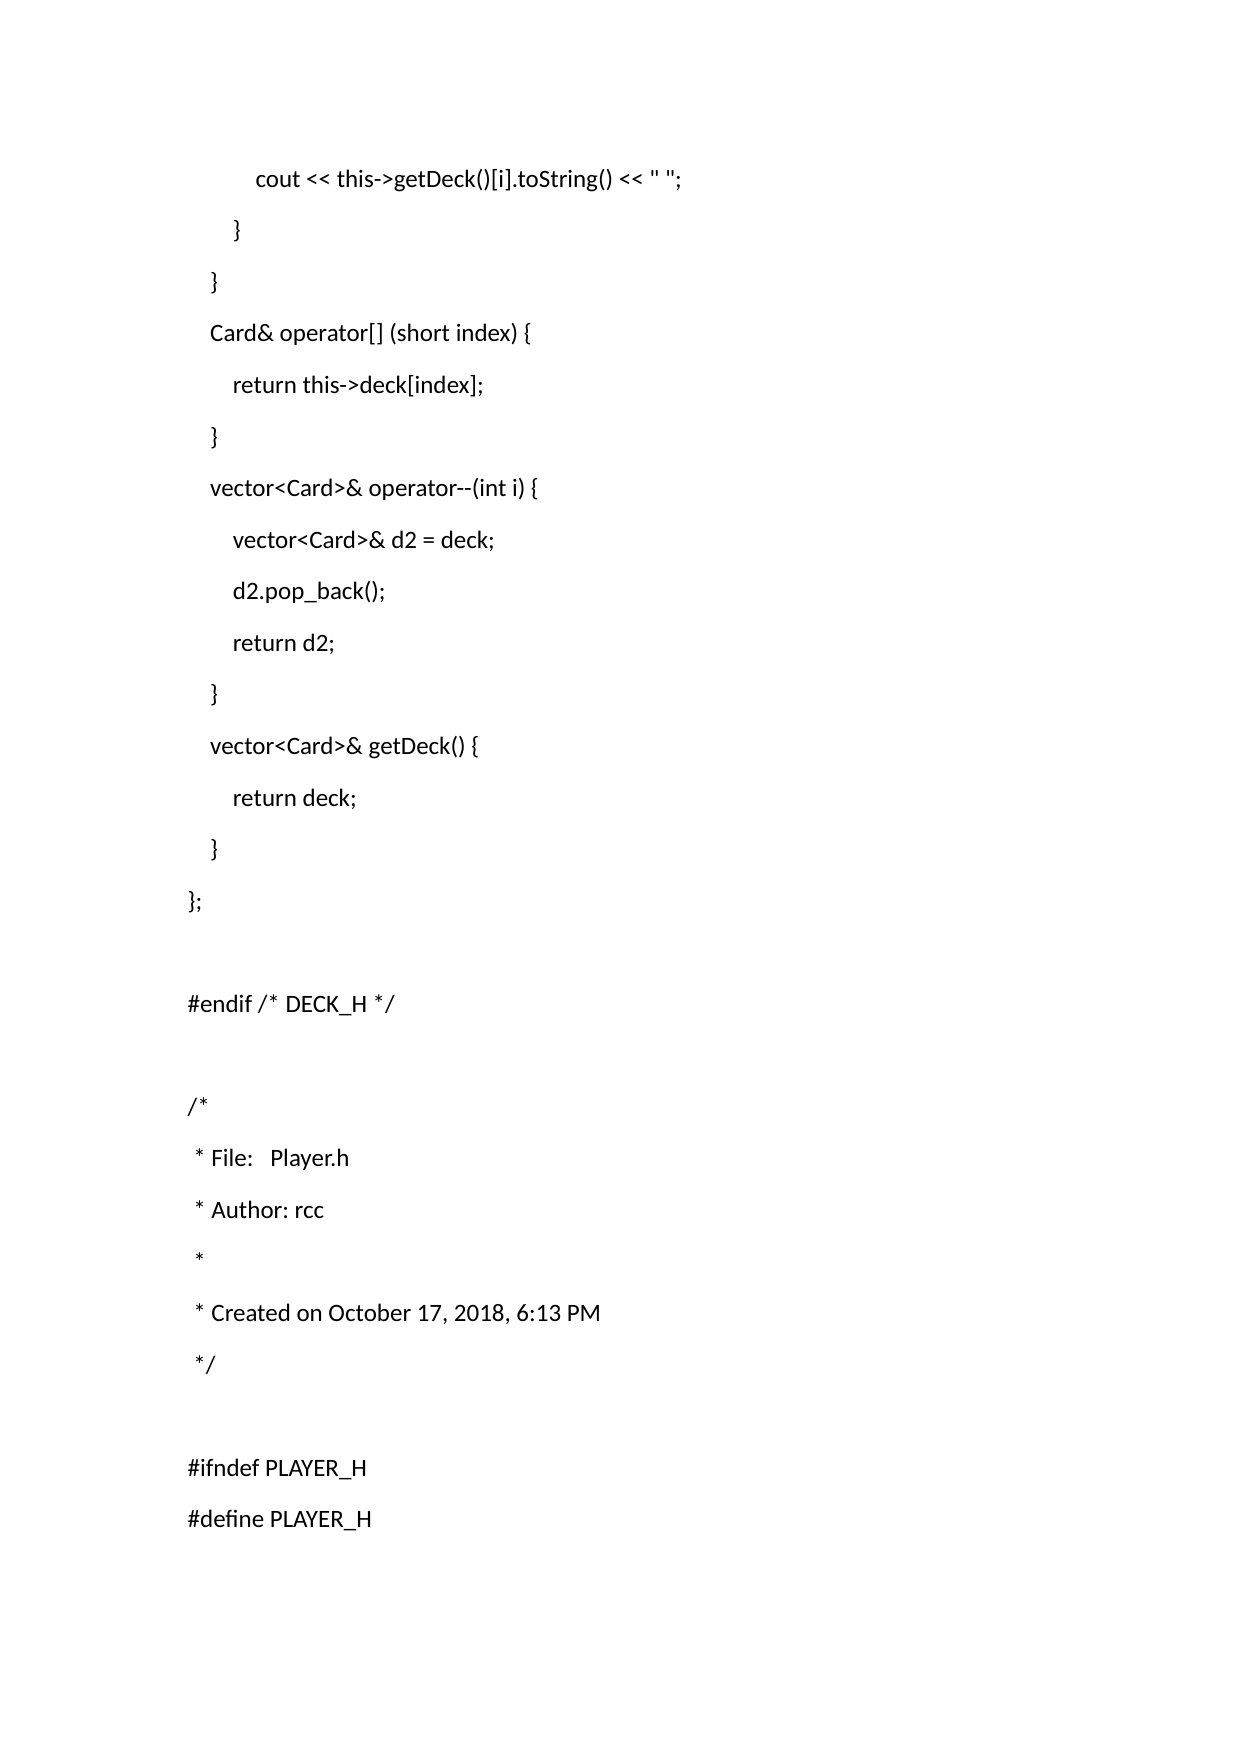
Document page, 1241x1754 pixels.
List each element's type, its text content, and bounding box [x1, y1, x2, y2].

text #ifndef PLAYER_H [187, 1451, 1053, 1483]
text #endif /* DECK_H */ [187, 987, 1053, 1019]
text vector<Card>& d2 = deck; [187, 523, 1053, 555]
text vector<Card>& operator--(int i) { [187, 471, 1053, 504]
text } [187, 213, 1053, 246]
text d2.pop_back(); [187, 574, 1053, 607]
text cout << this->getDeck()[i].toString() << " "; [187, 162, 1053, 194]
text return this->deck[index]; [187, 368, 1053, 401]
text * File: Player.h [187, 1142, 1053, 1174]
text */ [187, 1348, 1053, 1380]
text return deck; [187, 781, 1053, 813]
text Card& operator[] (short index) { [187, 317, 1053, 349]
text } [187, 678, 1053, 710]
text } [187, 832, 1053, 865]
text * [187, 1245, 1053, 1277]
text }; [187, 884, 1053, 916]
text * Created on October 17, 2018, 6:13 PM [187, 1296, 1053, 1329]
text } [187, 420, 1053, 452]
text return d2; [187, 626, 1053, 658]
text #define PLAYER_H [187, 1503, 1053, 1535]
text } [187, 265, 1053, 298]
text * Author: rcc [187, 1193, 1053, 1226]
text vector<Card>& getDeck() { [187, 729, 1053, 762]
text /* [187, 1090, 1053, 1123]
